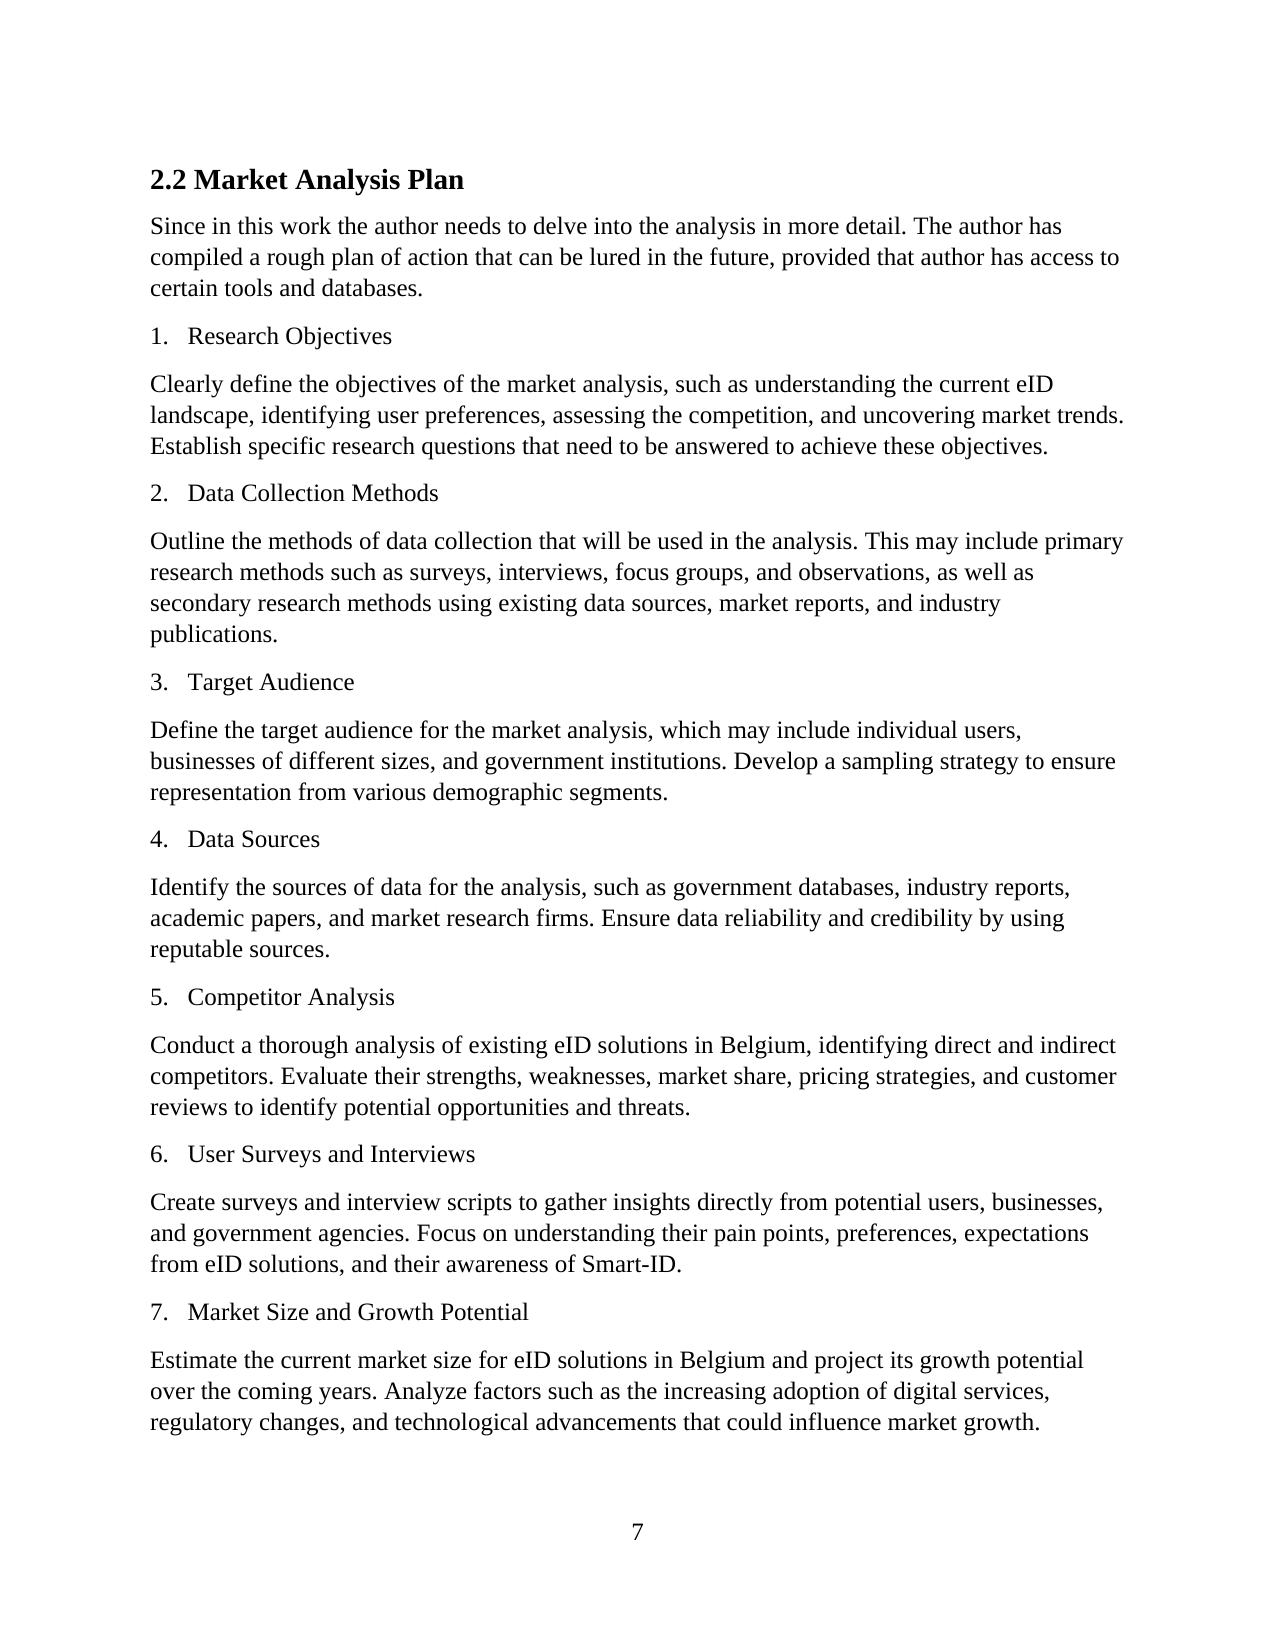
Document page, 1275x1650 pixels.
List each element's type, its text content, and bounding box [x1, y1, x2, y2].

list Data Collection Methods [150, 478, 1125, 507]
text Identify the sources of data for the analysis, such as government databases, industry reports, academic papers, and market research firms. Ensure data reliability and credibility by using reputable sources. [150, 872, 1125, 963]
list User Surveys and Interviews [150, 1139, 1125, 1168]
text Create surveys and interview scripts to gather insights directly from potential users, businesses, and government agencies. Focus on understanding their pain points, preferences, expectations from eID solutions, and their awareness of Smart-ID. [150, 1187, 1125, 1278]
list Competitor Analysis [150, 982, 1125, 1011]
text Outline the methods of data collection that will be used in the analysis. This may include primary research methods such as surveys, interviews, focus groups, and observations, as well as secondary research methods using existing data sources, market reports, and industry publications. [150, 526, 1125, 648]
list Market Size and Growth Potential [150, 1297, 1125, 1326]
subtitle 2.2 Market Analysis Plan [150, 162, 1125, 196]
list Data Sources [150, 824, 1125, 853]
text Define the target audience for the market analysis, which may include individual users, businesses of different sizes, and government institutions. Develop a sampling strategy to ensure representation from various demographic segments. [150, 715, 1125, 806]
text Since in this work the author needs to delve into the analysis in more detail. The author has compiled a rough plan of action that can be lured in the future, provided that author has access to certain tools and databases. [150, 211, 1125, 302]
text Estimate the current market size for eID solutions in Belgium and project its growth potential over the coming years. Analyze factors such as the increasing adoption of digital services, regulatory changes, and technological advancements that could influence market growth. [150, 1345, 1125, 1436]
list Research Objectives [150, 321, 1125, 350]
text Conduct a thorough analysis of existing eID solutions in Belgium, identifying direct and indirect competitors. Evaluate their strengths, weaknesses, market share, pricing strategies, and customer reviews to identify potential opportunities and threats. [150, 1030, 1125, 1121]
text Clearly define the objectives of the market analysis, such as understanding the current eID landscape, identifying user preferences, assessing the competition, and uncovering market trends. Establish specific research questions that need to be answered to achieve these objectives. [150, 369, 1125, 459]
list Target Audience [150, 667, 1125, 696]
